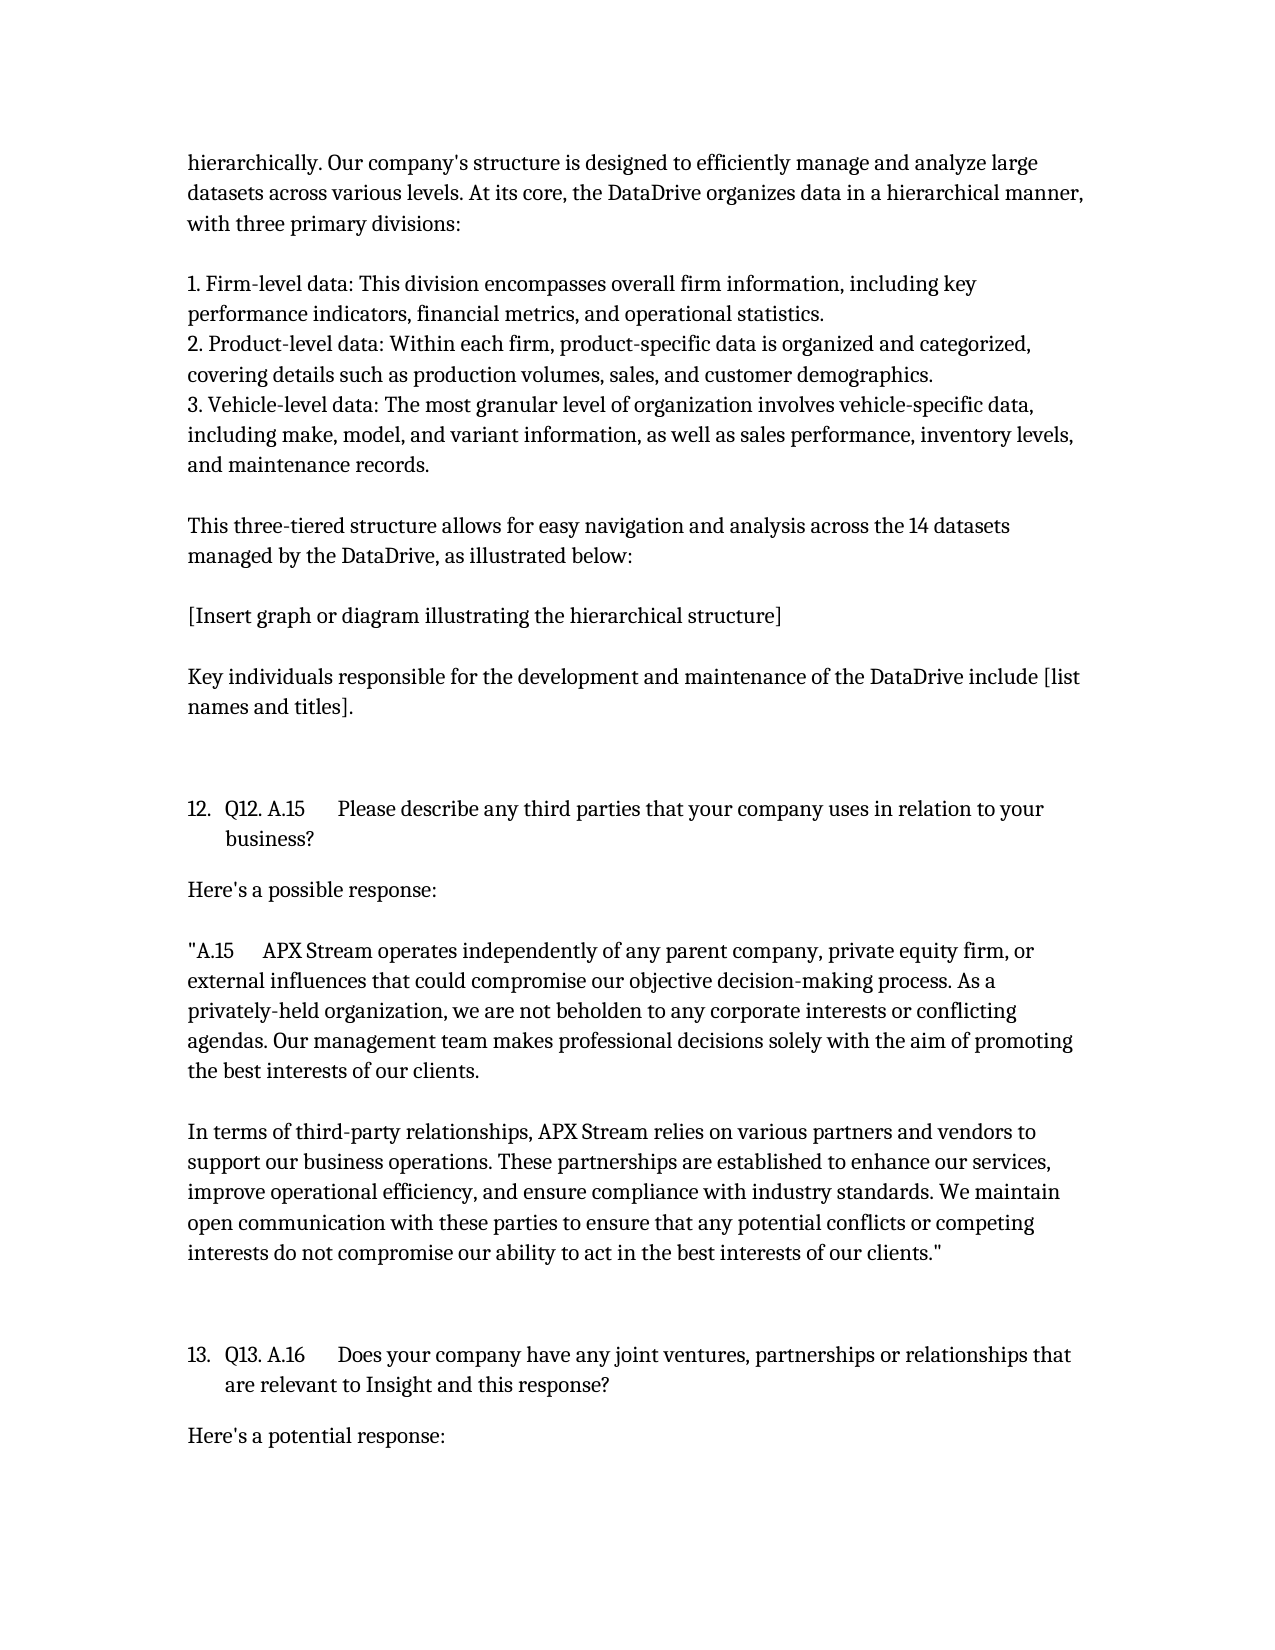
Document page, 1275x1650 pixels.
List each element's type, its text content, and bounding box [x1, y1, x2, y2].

text Here's a possible response: "A.15 APX Stream operates independently of any parent company, private equity firm, or external influences that could compromise our objective decision-making process. As a privately-held organization, we are not beholden to any corporate interests or conflicting agendas. Our management team makes professional decisions solely with the aim of promoting the best interests of our clients. In terms of third-party relationships, APX Stream relies on various partners and vendors to support our business operations. These partnerships are established to enhance our services, improve operational efficiency, and ensure compliance with industry standards. We maintain open communication with these parties to ensure that any potential conflicts or competing interests do not compromise our ability to act in the best interests of our clients." [187, 877, 1087, 1266]
list Q13. A.16 Does your company have any joint ventures, partnerships or relationships that are relevant to Insight and this response? [187, 1342, 1087, 1398]
list Q12. A.15 Please describe any third parties that your company uses in relation to your business? [187, 796, 1087, 852]
